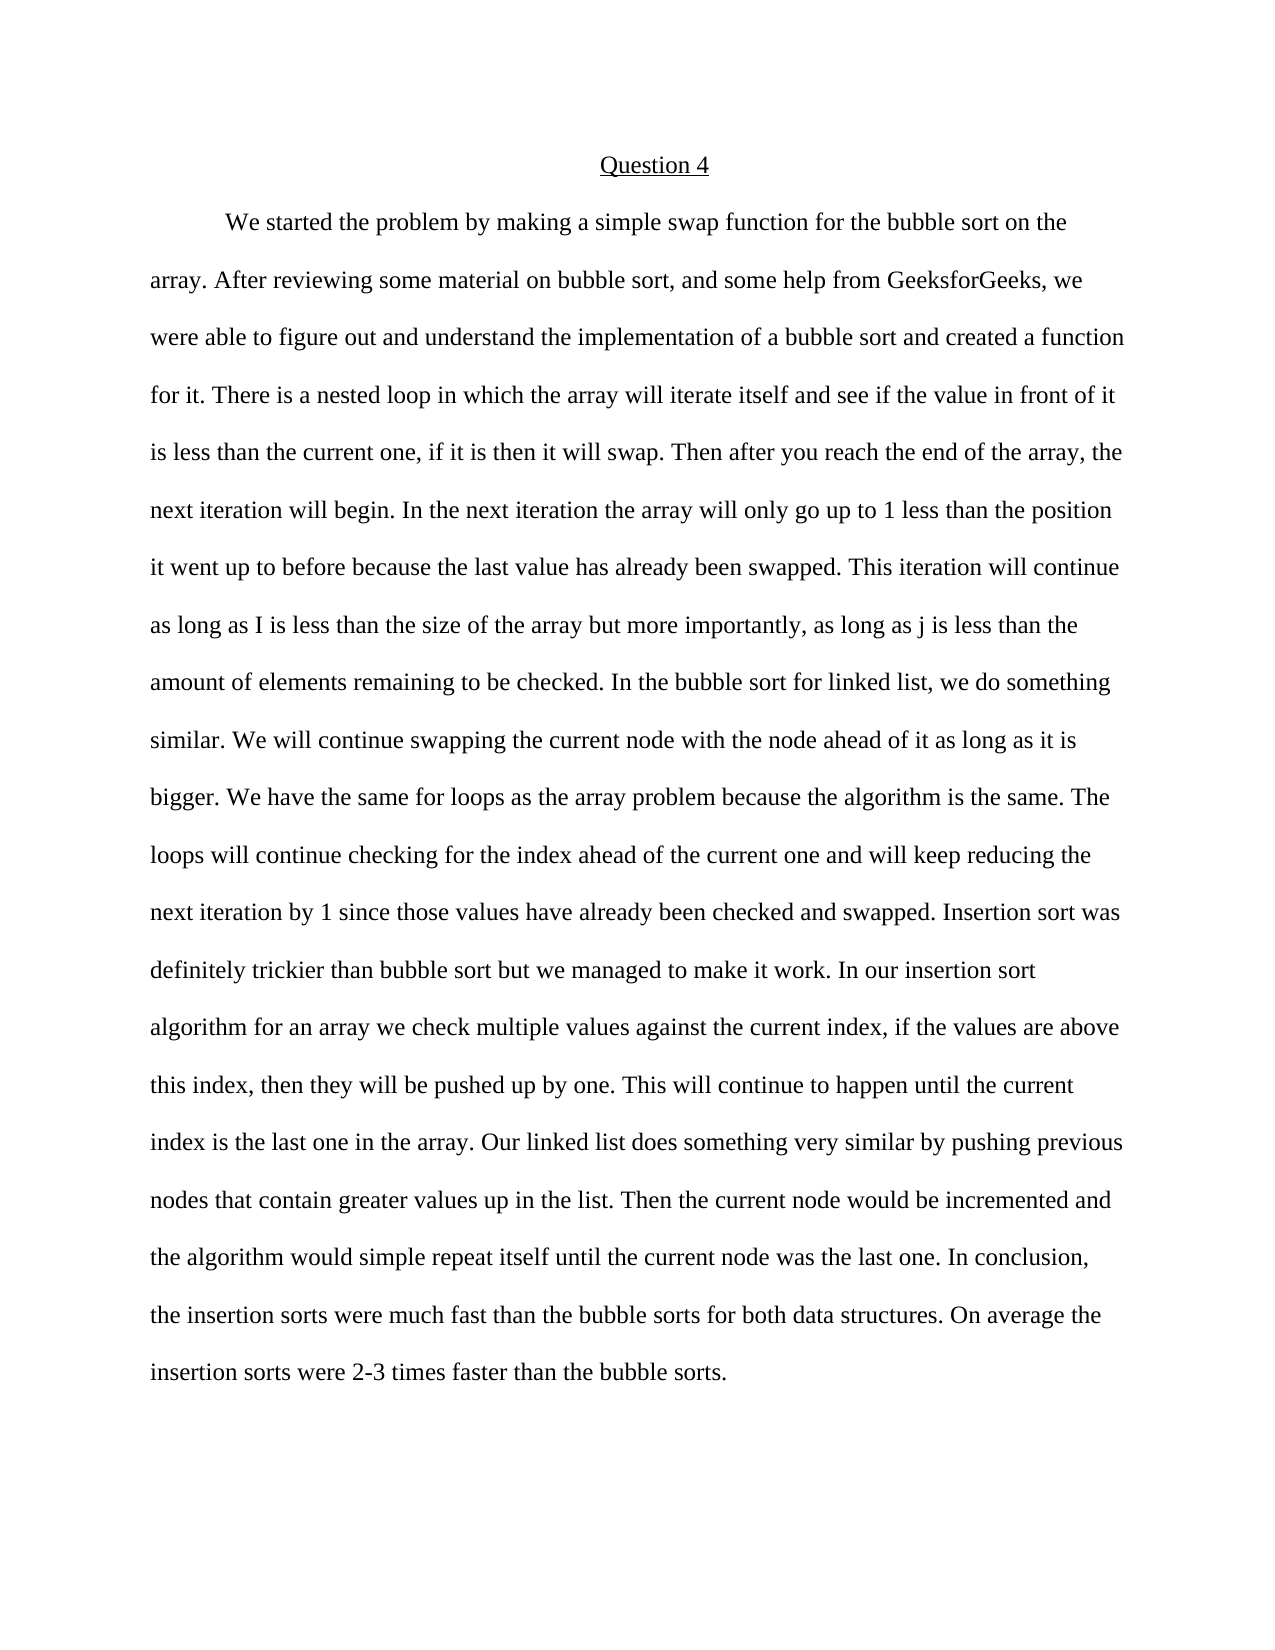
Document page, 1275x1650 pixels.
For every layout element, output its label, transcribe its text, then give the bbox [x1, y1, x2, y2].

text Question 4 [150, 150, 1125, 179]
text We started the problem by making a simple swap function for the bubble sort on the array. After reviewing some material on bubble sort, and some help from GeeksforGeeks, we were able to figure out and understand the implementation of a bubble sort and created a function for it. There is a nested loop in which the array will iterate itself and see if the value in front of it is less than the current one, if it is then it will swap. Then after you reach the end of the array, the next iteration will begin. In the next iteration the array will only go up to 1 less than the position it went up to before because the last value has already been swapped. This iteration will continue as long as I is less than the size of the array but more importantly, as long as j is less than the amount of elements remaining to be checked. In the bubble sort for linked list, we do something similar. We will continue swapping the current node with the node ahead of it as long as it is bigger. We have the same for loops as the array problem because the algorithm is the same. The loops will continue checking for the index ahead of the current one and will keep reducing the next iteration by 1 since those values have already been checked and swapped. Insertion sort was definitely trickier than bubble sort but we managed to make it work. In our insertion sort algorithm for an array we check multiple values against the current index, if the values are above this index, then they will be pushed up by one. This will continue to happen until the current index is the last one in the array. Our linked list does something very similar by pushing previous nodes that contain greater values up in the list. Then the current node would be incremented and the algorithm would simple repeat itself until the current node was the last one. In conclusion, the insertion sorts were much fast than the bubble sorts for both data structures. On average the insertion sorts were 2-3 times faster than the bubble sorts. [150, 207, 1125, 1386]
